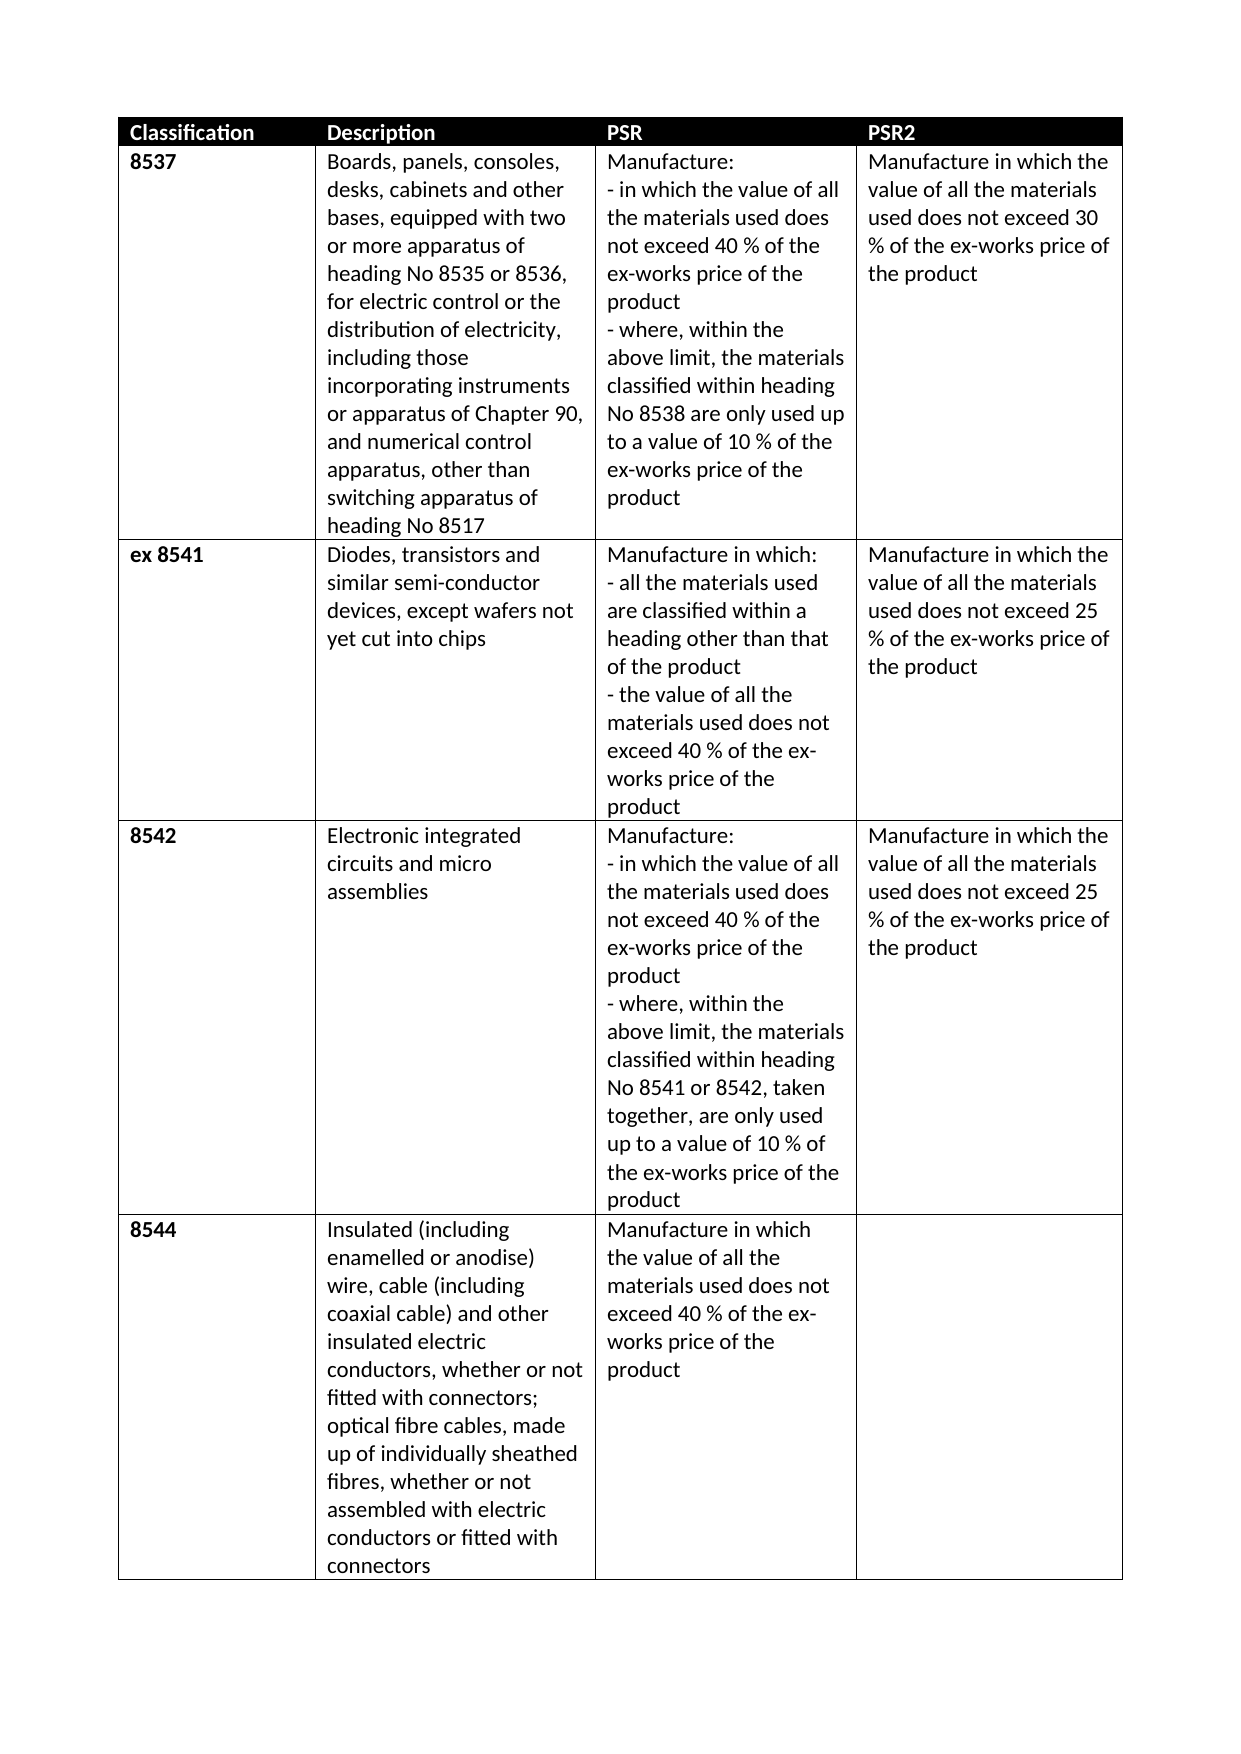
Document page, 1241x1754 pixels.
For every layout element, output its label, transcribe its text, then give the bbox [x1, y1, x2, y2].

table_cell Insulated (including enamelled or anodise) wire, cable (including coaxial cable) and other insulated electric conductors, whether or not fitted with connectors; optical fibre cables, made up of individually sheathed fibres, whether or not assembled with electric conductors or fitted with connectors [316, 1215, 595, 1579]
table_cell Manufacture in which the value of all the materials used does not exceed 25 % of the ex-works price of the product [857, 821, 1122, 1214]
table_cell Boards, panels, consoles, desks, cabinets and other bases, equipped with two or more apparatus of heading No 8535 or 8536, for electric control or the distribution of electricity, including those incorporating instruments or apparatus of Chapter 90, and numerical control apparatus, other than switching apparatus of heading No 8517 [316, 146, 595, 539]
table_header PSR2 [857, 118, 1122, 146]
table_header PSR [596, 118, 856, 146]
table_header Description [316, 118, 595, 146]
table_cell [596, 1215, 856, 1579]
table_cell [596, 146, 856, 539]
table_cell Diodes, transistors and similar semi-conductor devices, except wafers not yet cut into chips [316, 540, 595, 820]
table_header Classification [119, 118, 315, 146]
table_cell Electronic integrated circuits and micro assemblies [316, 821, 595, 1214]
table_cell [857, 146, 1122, 539]
table_cell ex 8541 [119, 540, 315, 820]
table_cell Manufacture: - in which the value of all the materials used does not exceed 40 % of the ex-works price of the product - where, within the above limit, the materials classified within heading No 8541 or 8542, taken together, are only used up to a value of 10 % of the ex-works price of the product [596, 821, 856, 1214]
table_cell 8544 [119, 1215, 315, 1579]
table_cell Manufacture in which: - all the materials used are classified within a heading other than that of the product - the value of all the materials used does not exceed 40 % of the ex-works price of the product [596, 540, 856, 820]
table_cell 8537 [119, 146, 315, 539]
table_cell 8542 [119, 821, 315, 1214]
table_cell [857, 1215, 1122, 1579]
table_cell Manufacture in which the value of all the materials used does not exceed 25 % of the ex-works price of the product [857, 540, 1122, 820]
